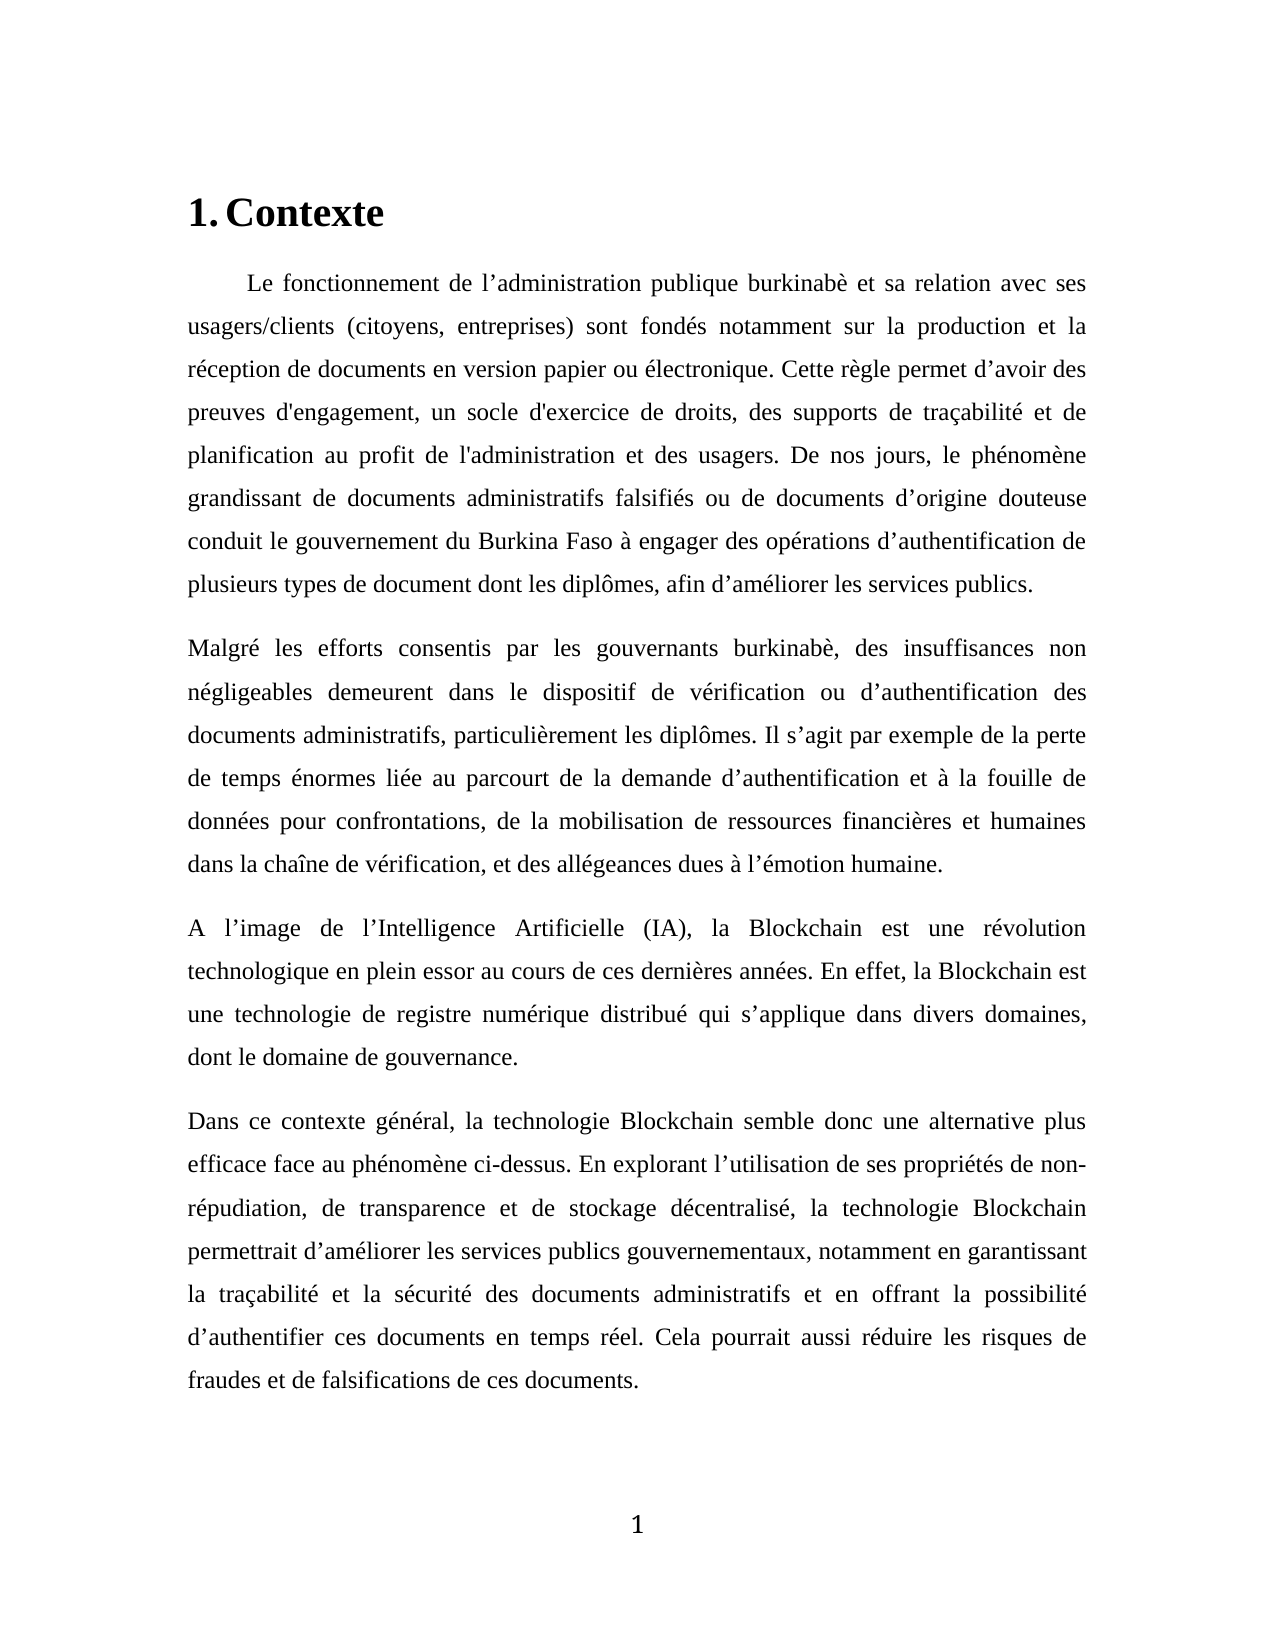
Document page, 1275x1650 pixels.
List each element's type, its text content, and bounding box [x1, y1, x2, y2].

subtitle Contexte [187, 187, 1087, 235]
text Malgré les efforts consentis par les gouvernants burkinabè, des insuffisances non négligeables demeurent dans le dispositif de vérification ou d’authentification des documents administratifs, particulièrement les diplômes. Il s’agit par exemple de la perte de temps énormes liée au parcourt de la demande d’authentification et à la fouille de données pour confrontations, de la mobilisation de ressources financières et humaines dans la chaîne de vérification, et des allégeances dues à l’émotion humaine. [187, 633, 1087, 878]
text Dans ce contexte général, la technologie Blockchain semble donc une alternative plus efficace face au phénomène ci-dessus. En explorant l’utilisation de ses propriétés de non-répudiation, de transparence et de stockage décentralisé, la technologie Blockchain permettrait d’améliorer les services publics gouvernementaux, notamment en garantissant la traçabilité et la sécurité des documents administratifs et en offrant la possibilité d’authentifier ces documents en temps réel. Cela pourrait aussi réduire les risques de fraudes et de falsifications de ces documents. [187, 1106, 1087, 1394]
text A l’image de l’Intelligence Artificielle (IA), la Blockchain est une révolution technologique en plein essor au cours de ces dernières années. En effet, la Blockchain est une technologie de registre numérique distribué qui s’applique dans divers domaines, dont le domaine de gouvernance. [187, 913, 1087, 1071]
text Le fonctionnement de l’administration publique burkinabè et sa relation avec ses usagers/clients (citoyens, entreprises) sont fondés notamment sur la production et la réception de documents en version papier ou électronique. Cette règle permet d’avoir des preuves d'engagement, un socle d'exercice de droits, des supports de traçabilité et de planification au profit de l'administration et des usagers. De nos jours, le phénomène grandissant de documents administratifs falsifiés ou de documents d’origine douteuse conduit le gouvernement du Burkina Faso à engager des opérations d’authentification de plusieurs types de document dont les diplômes, afin d’améliorer les services publics. [187, 268, 1087, 598]
